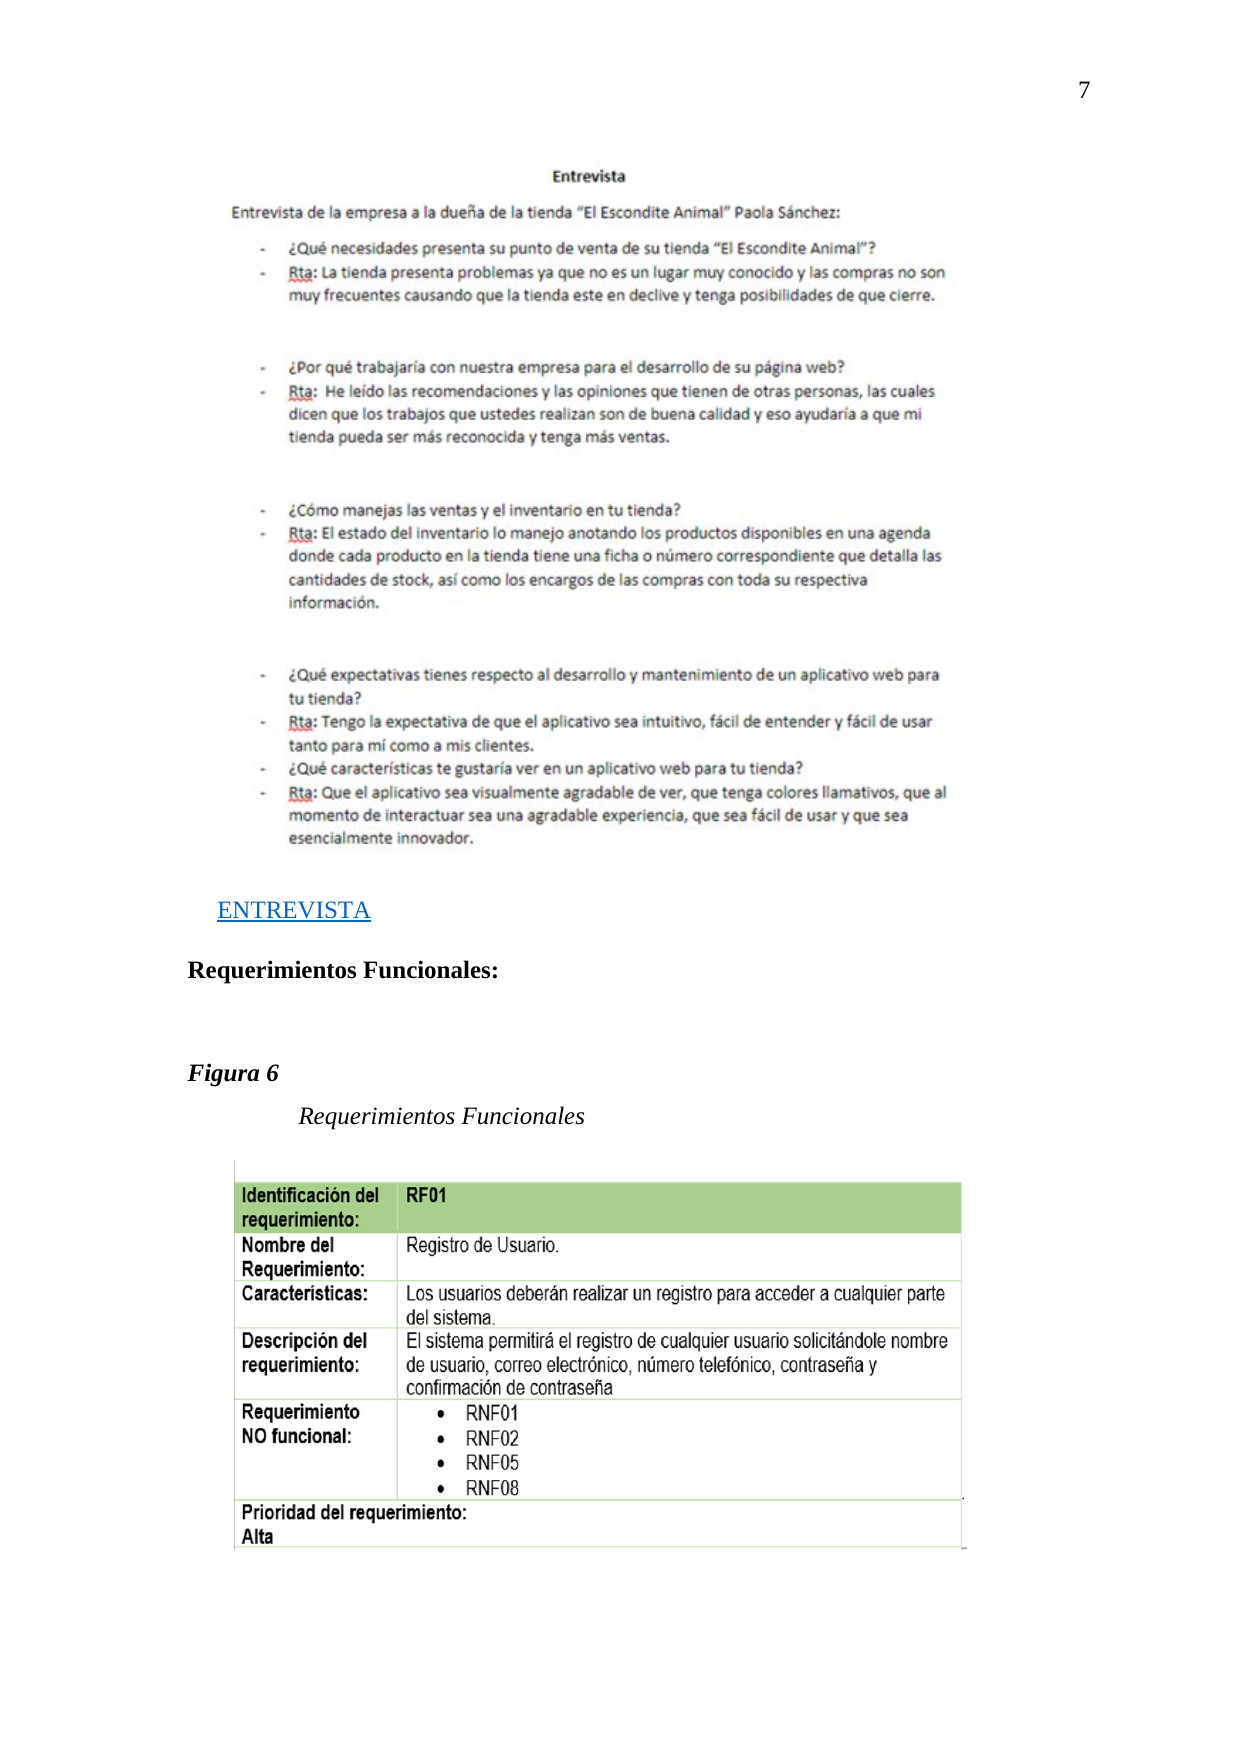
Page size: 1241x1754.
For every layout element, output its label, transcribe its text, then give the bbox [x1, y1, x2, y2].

picture [217, 150, 968, 864]
picture [217, 1160, 968, 1550]
text ENTREVISTA [187, 895, 1090, 924]
subtitle Figura 6 [187, 1058, 1090, 1087]
list Requerimientos Funcionales [262, 1101, 1090, 1130]
subtitle Requerimientos Funcionales: [187, 955, 1090, 984]
